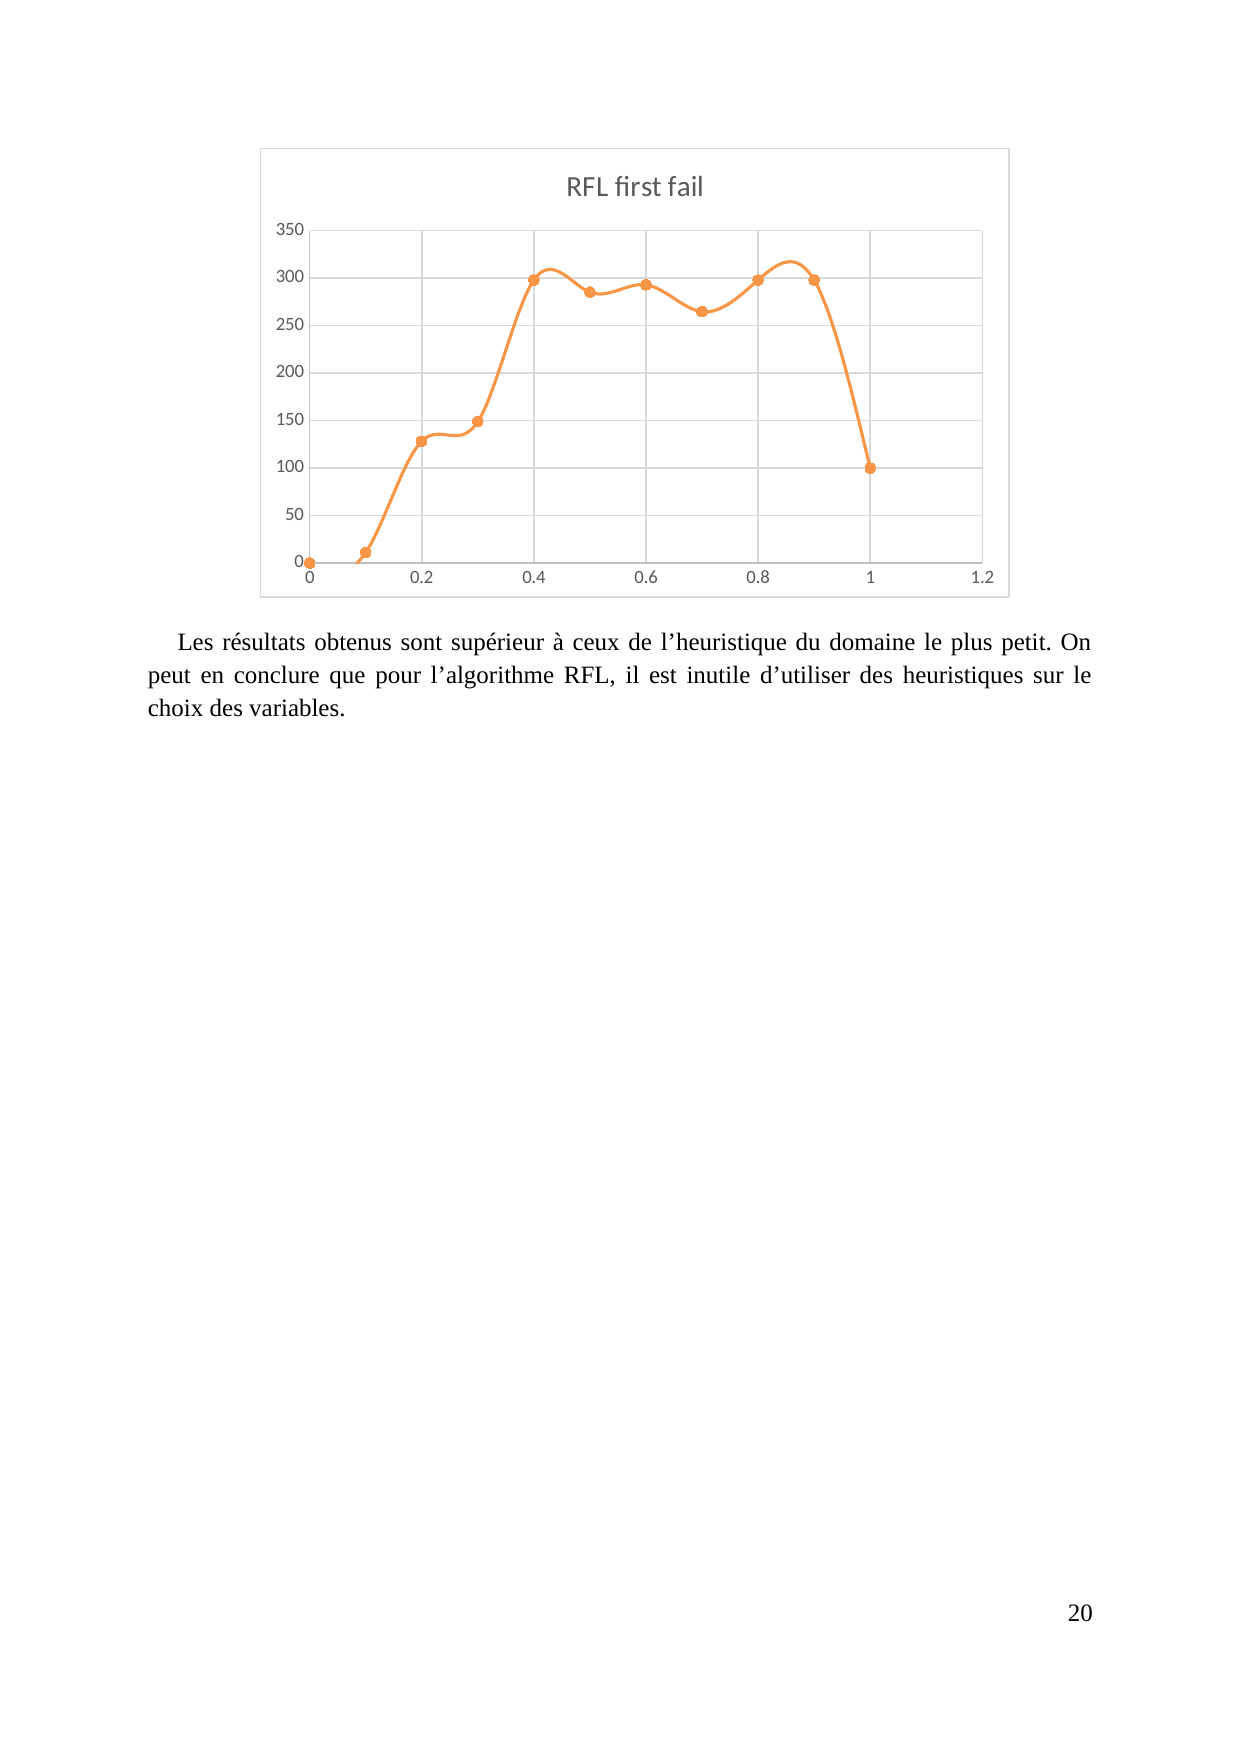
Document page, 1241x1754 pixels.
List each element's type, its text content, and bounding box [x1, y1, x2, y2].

text Les résultats obtenus sont supérieur à ceux de l’heuristique du domaine le plus petit. On peut en conclure que pour l’algorithme RFL, il est inutile d’utiliser des heuristiques sur le choix des variables. [148, 627, 1093, 722]
